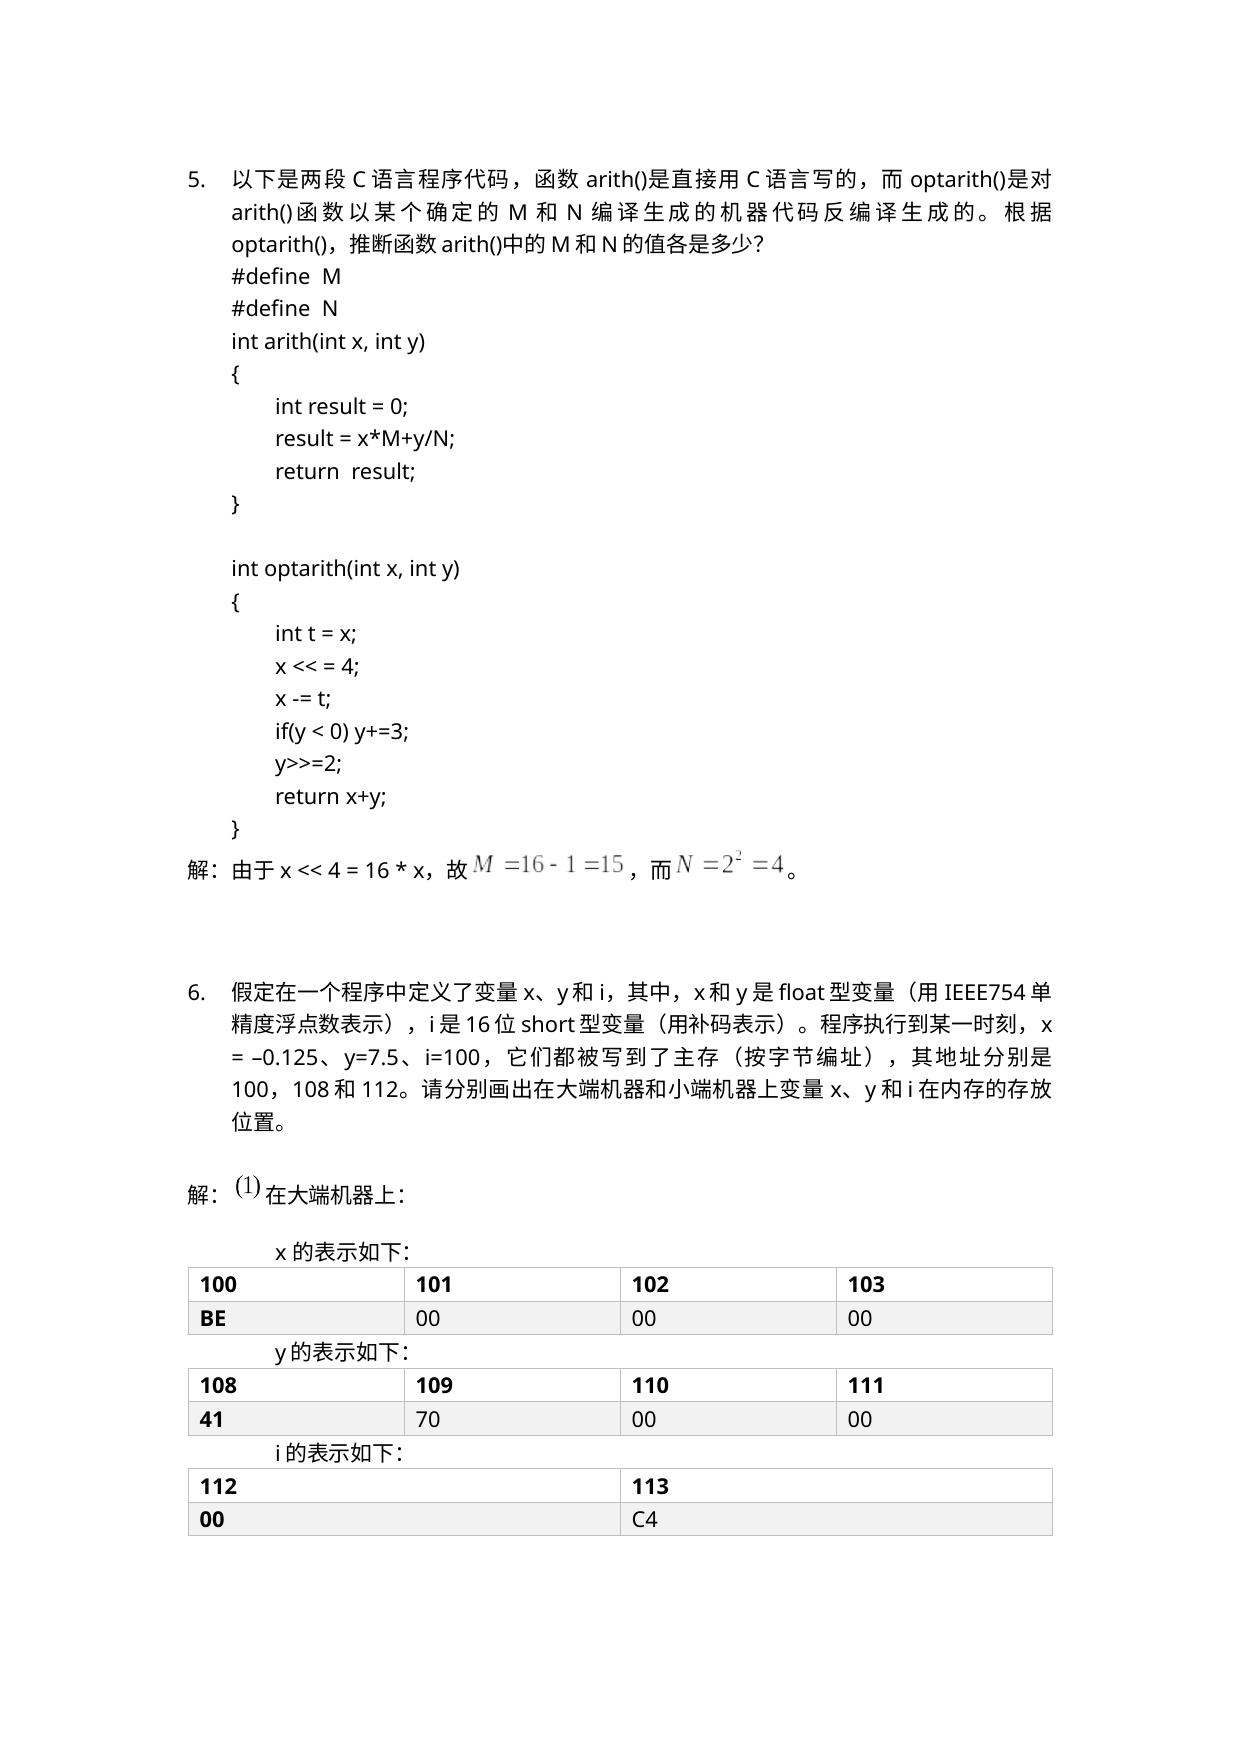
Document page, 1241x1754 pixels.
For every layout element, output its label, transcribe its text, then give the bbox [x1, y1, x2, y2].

text 解：由于 x << 4 = 16 * x，故，而。 [187, 844, 1053, 909]
text 解：在大端机器上： [187, 1169, 1053, 1234]
table_cell 00 [405, 1302, 620, 1334]
table_header 109 [405, 1369, 620, 1401]
list 假定在一个程序中定义了变量x、y和i，其中，x和y是float型变量（用IEEE754单精度浮点数表示），i是16位short型变量（用补码表示）。程序执行到某一时刻，x = –0.125、y=7.5、i=100，它们都被写到了主存（按字节编址），其地址分别是100，108和112。请分别画出在大端机器和小端机器上变量x、y和i在内存的存放位置。 [187, 974, 1053, 1137]
text return result; [231, 454, 1053, 487]
text x 的表示如下： [187, 1234, 1053, 1267]
text int arith(int x, int y) [231, 324, 1053, 357]
text x -= t; [187, 682, 1053, 714]
table_cell 00 [621, 1302, 836, 1334]
text } [187, 487, 1053, 519]
table_cell C4 [621, 1503, 1052, 1535]
table_cell 00 [621, 1402, 836, 1435]
text x << = 4; [187, 649, 1053, 682]
text #define N [231, 292, 1053, 324]
text return x+y; [187, 779, 1053, 812]
table_header 110 [621, 1369, 836, 1401]
text #define M [231, 259, 1053, 292]
table_header 112 [189, 1469, 620, 1502]
list 以下是两段C语言程序代码，函数arith()是直接用C语言写的，而optarith()是对arith()函数以某个确定的M和N编译生成的机器代码反编译生成的。根据optarith()，推断函数arith()中的M和N的值各是多少？ [187, 162, 1053, 259]
text y>>=2; [187, 747, 1053, 779]
table_header 103 [837, 1268, 1052, 1301]
table_cell 00 [837, 1302, 1052, 1334]
table_header 101 [405, 1268, 620, 1301]
text result = x*M+y/N; [231, 422, 1053, 454]
table_header 111 [837, 1369, 1052, 1401]
text int optarith(int x, int y) [187, 552, 1053, 584]
text } [187, 812, 1053, 844]
text y的表示如下： [187, 1335, 1053, 1368]
table_cell 70 [405, 1402, 620, 1435]
table_header 100 [189, 1268, 404, 1301]
text { [231, 357, 1053, 389]
table_header 113 [621, 1469, 1052, 1502]
table_cell 00 [189, 1503, 620, 1535]
table_header 102 [621, 1268, 836, 1301]
table_cell BE [189, 1302, 404, 1334]
table_header 108 [189, 1369, 404, 1401]
text { [187, 584, 1053, 617]
text if(y < 0) y+=3; [187, 714, 1053, 747]
text i的表示如下： [187, 1436, 1053, 1468]
text int result = 0; [231, 389, 1053, 422]
table_cell 00 [837, 1402, 1052, 1435]
text int t = x; [187, 617, 1053, 649]
table_cell 41 [189, 1402, 404, 1435]
